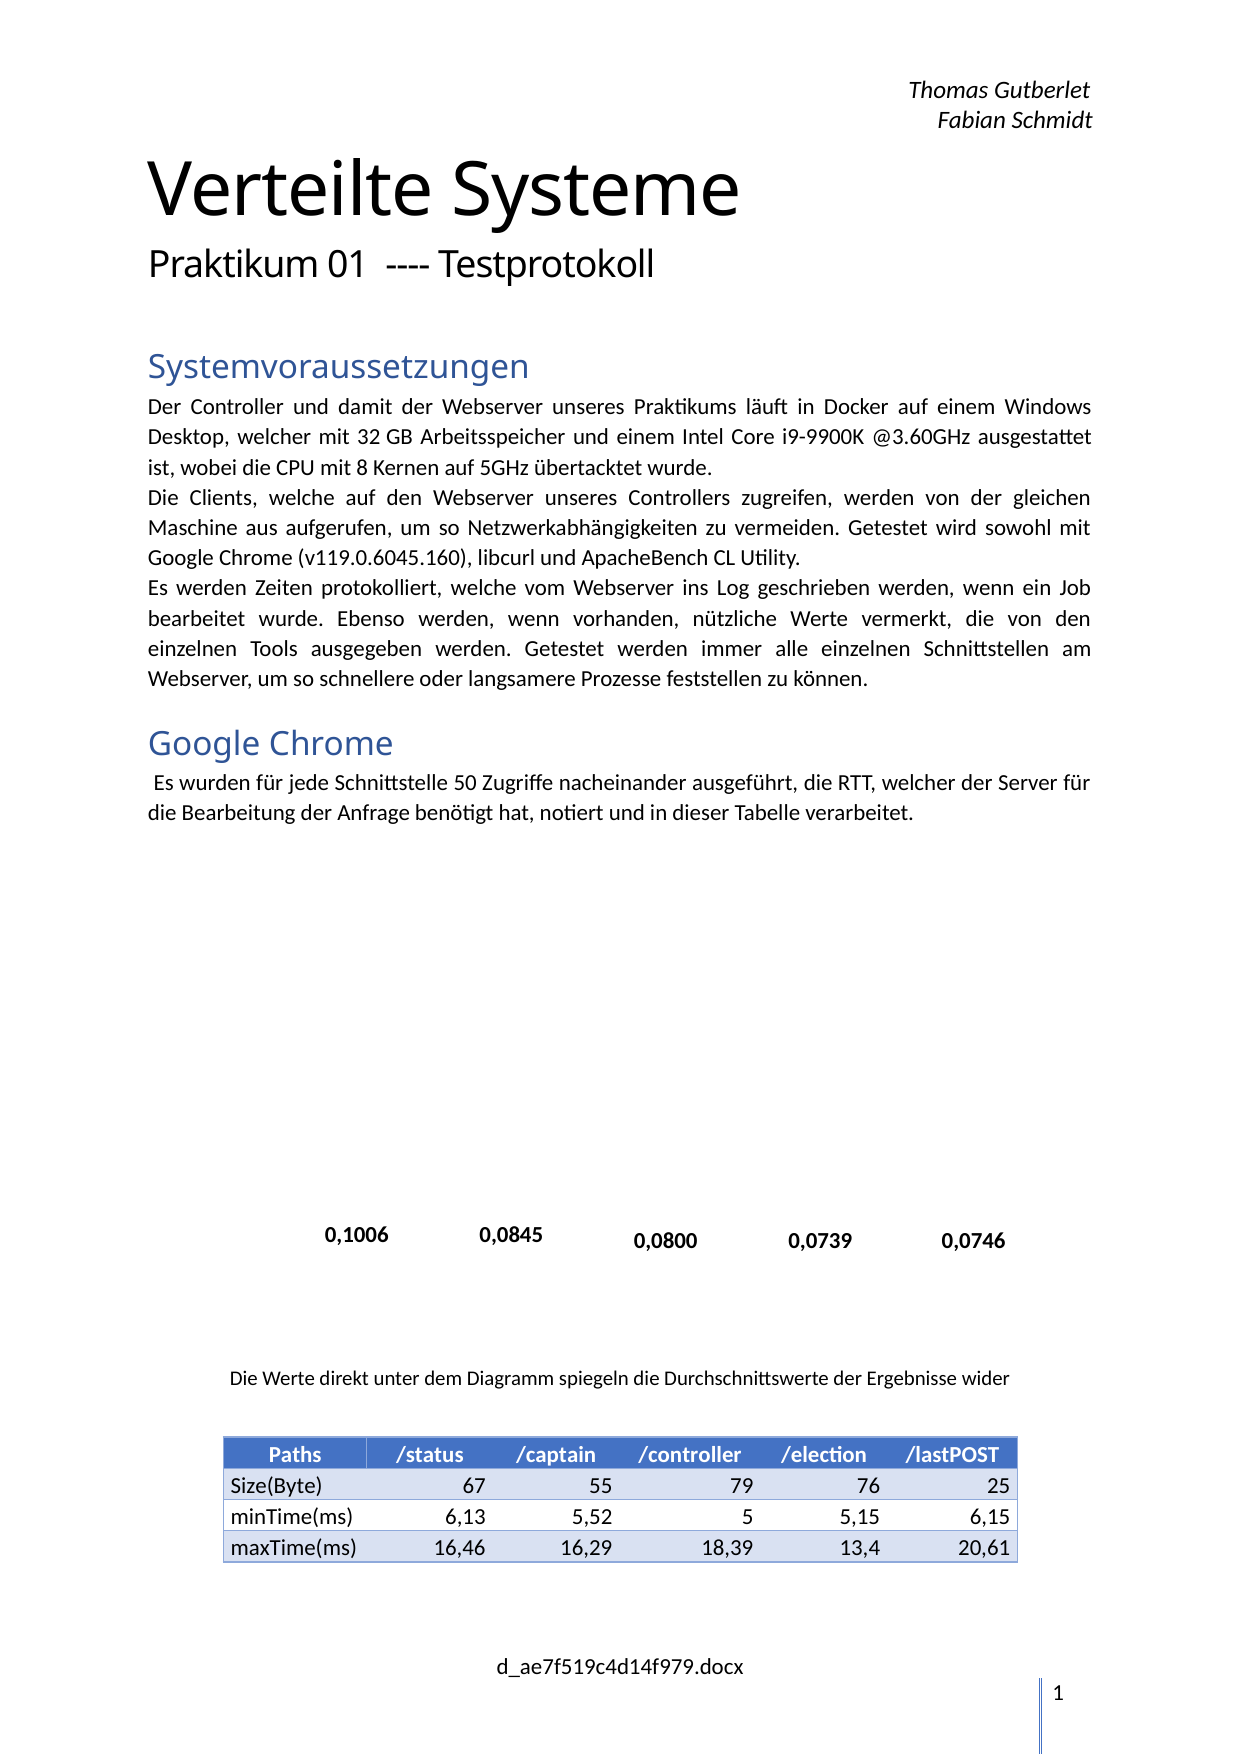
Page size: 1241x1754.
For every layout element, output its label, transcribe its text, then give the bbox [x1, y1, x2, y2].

table_cell 6,15 [887, 1500, 1017, 1530]
table_cell 16,46 [367, 1531, 493, 1561]
table_cell maxTime(ms) [224, 1531, 367, 1561]
table_cell 76 [760, 1469, 887, 1499]
text Die Clients, welche auf den Webserver unseres Controllers zugreifen, werden von der gleichen Maschine aus aufgerufen, um so Netzwerkabhängigkeiten zu vermeiden. Getestet wird sowohl mit Google Chrome (v119.0.6045.160), libcurl und ApacheBench CL Utility. [148, 483, 1093, 571]
text Die Werte direkt unter dem Diagramm spiegeln die Durchschnittswerte der Ergebnisse wider [148, 1365, 1093, 1390]
table_cell 20,61 [887, 1531, 1017, 1561]
subtitle Systemvoraussetzungen [148, 343, 1093, 389]
table_header /captain [493, 1438, 619, 1468]
table_cell 25 [887, 1469, 1017, 1499]
table_cell 5 [619, 1500, 760, 1530]
table_header /status [367, 1438, 493, 1468]
table_header /election [760, 1438, 887, 1468]
table_header Paths [224, 1438, 366, 1468]
text Es wurden für jede Schnittstelle 50 Zugriffe nacheinander ausgeführt, die RTT, welcher der Server für die Bearbeitung der Anfrage benötigt hat, notiert und in dieser Tabelle verarbeitet. [148, 768, 1093, 826]
table_cell 6,13 [367, 1500, 493, 1530]
table_header /lastPOST [887, 1438, 1017, 1468]
table_cell 79 [619, 1469, 760, 1499]
table_cell 5,52 [493, 1500, 619, 1530]
table_cell 5,15 [760, 1500, 887, 1530]
table_cell 67 [367, 1469, 493, 1499]
title Verteilte Systeme [148, 135, 1093, 237]
table_cell minTime(ms) [224, 1500, 367, 1530]
table_cell Size(Byte) [224, 1469, 367, 1499]
text Es werden Zeiten protokolliert, welche vom Webserver ins Log geschrieben werden, wenn ein Job bearbeitet wurde. Ebenso werden, wenn vorhanden, nützliche Werte vermerkt, die von den einzelnen Tools ausgegeben werden. Getestet werden immer alle einzelnen Schnittstellen am Webserver, um so schnellere oder langsamere Prozesse feststellen zu können. [148, 573, 1093, 692]
table_cell 55 [493, 1469, 619, 1499]
table_cell 13,4 [760, 1531, 887, 1561]
subtitle Google Chrome [148, 719, 1093, 765]
table_cell 16,29 [493, 1531, 619, 1561]
table_header /controller [619, 1438, 760, 1468]
table_cell 18,39 [619, 1531, 760, 1561]
text Der Controller und damit der Webserver unseres Praktikums läuft in Docker auf einem Windows Desktop, welcher mit 32 GB Arbeitsspeicher und einem Intel Core i9-9900K @3.60GHz ausgestattet ist, wobei die CPU mit 8 Kernen auf 5GHz übertacktet wurde. [148, 392, 1093, 481]
title Praktikum 01 ---- Testprotokoll [148, 237, 1093, 288]
